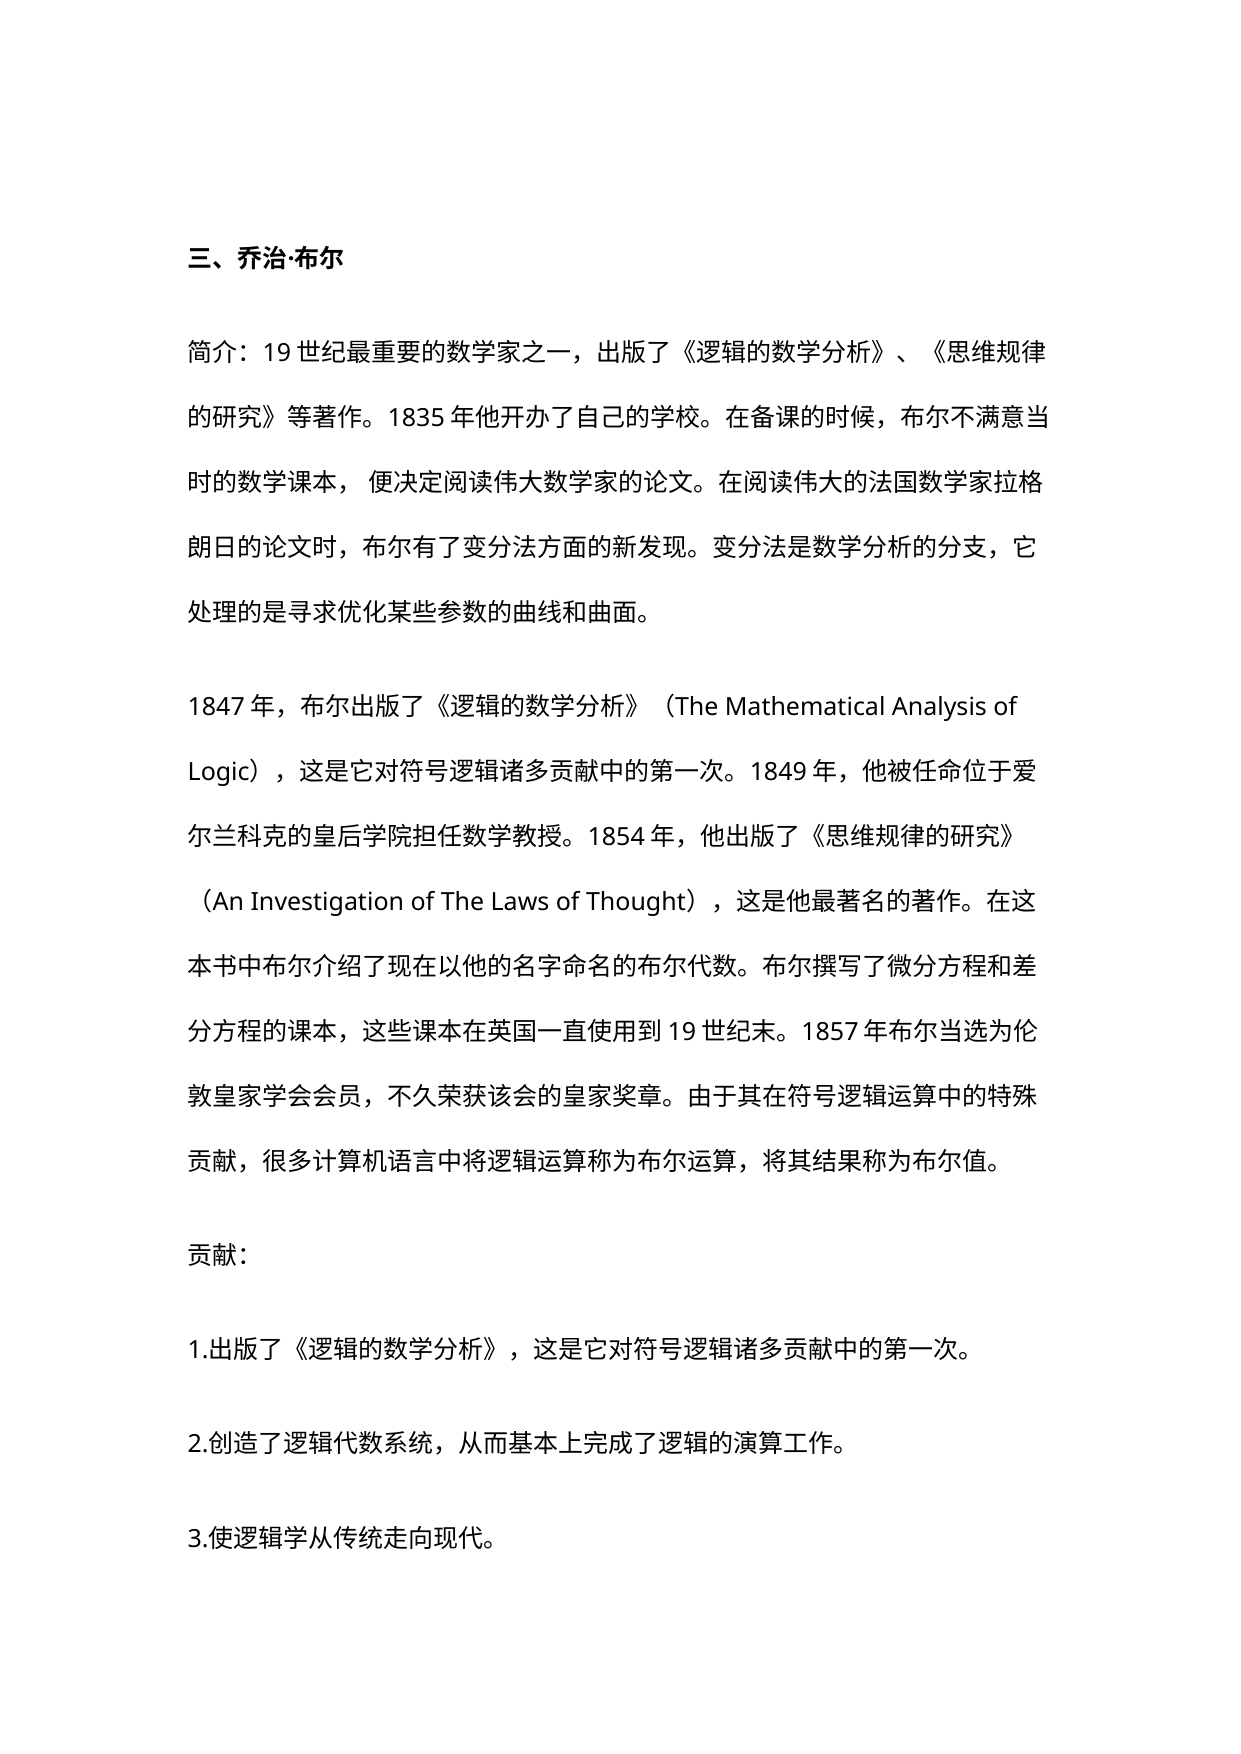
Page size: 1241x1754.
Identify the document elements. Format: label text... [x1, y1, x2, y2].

text 2.创造了逻辑代数系统，从而基本上完成了逻辑的演算工作。 [187, 1409, 1053, 1474]
text 贡献： [187, 1221, 1053, 1286]
text 3.使逻辑学从传统走向现代。 [187, 1504, 1053, 1569]
text 简介：19世纪最重要的数学家之一，出版了《逻辑的数学分析》、《思维规律的研究》等著作。1835年他开办了自己的学校。在备课的时候，布尔不满意当时的数学课本， 便决定阅读伟大数学家的论文。在阅读伟大的法国数学家拉格朗日的论文时，布尔有了变分法方面的新发现。变分法是数学分析的分支，它处理的是寻求优化某些参数的曲线和曲面。 [187, 318, 1053, 643]
text 三、乔治·布尔 [187, 224, 1053, 289]
text 1847年，布尔出版了《逻辑的数学分析》（The Mathematical Analysis of Logic），这是它对符号逻辑诸多贡献中的第一次。1849年，他被任命位于爱尔兰科克的皇后学院担任数学教授。1854年，他出版了《思维规律的研究》（An Investigation of The Laws of Thought），这是他最著名的著作。在这本书中布尔介绍了现在以他的名字命名的布尔代数。布尔撰写了微分方程和差分方程的课本，这些课本在英国一直使用到19世纪末。1857年布尔当选为伦敦皇家学会会员，不久荣获该会的皇家奖章。由于其在符号逻辑运算中的特殊贡献，很多计算机语言中将逻辑运算称为布尔运算，将其结果称为布尔值。 [187, 672, 1053, 1192]
text 1.出版了《逻辑的数学分析》，这是它对符号逻辑诸多贡献中的第一次。 [187, 1315, 1053, 1380]
